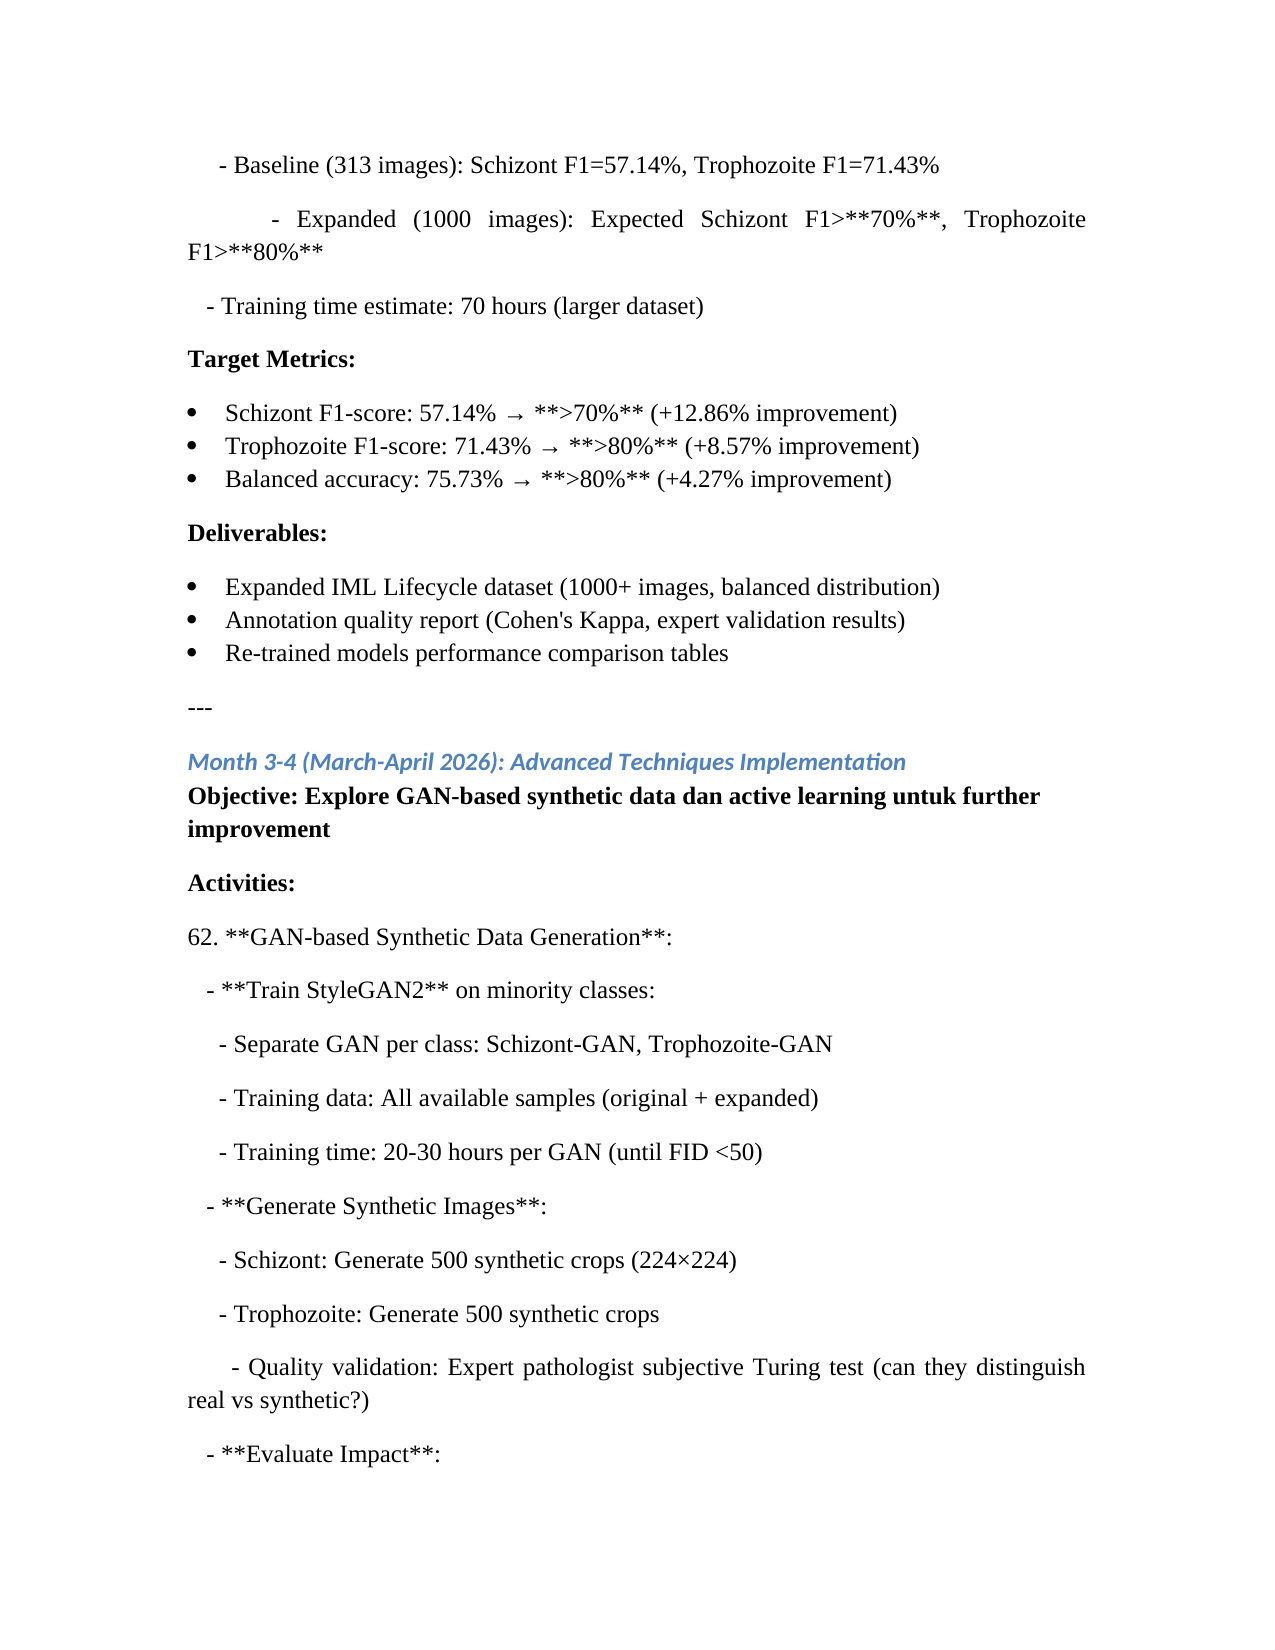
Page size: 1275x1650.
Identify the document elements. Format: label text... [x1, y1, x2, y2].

list Re-trained models performance comparison tables [187, 638, 1087, 667]
text - Separate GAN per class: Schizont-GAN, Trophozoite-GAN [187, 1029, 1087, 1058]
text - **Evaluate Impact**: [187, 1439, 1087, 1468]
text Activities: [187, 868, 1087, 897]
text Objective: Explore GAN-based synthetic data dan active learning untuk further improvement [187, 781, 1087, 843]
text Target Metrics: [187, 344, 1087, 373]
text - Training data: All available samples (original + expanded) [187, 1083, 1087, 1112]
text - Baseline (313 images): Schizont F1=57.14%, Trophozoite F1=71.43% [187, 150, 1087, 179]
text - Quality validation: Expert pathologist subjective Turing test (can they distinguish real vs synthetic?) [187, 1352, 1087, 1414]
list Schizont F1-score: 57.14% → **>70%** (+12.86% improvement) [187, 398, 1087, 427]
subtitle Month 3-4 (March-April 2026): Advanced Techniques Implementation [187, 746, 1087, 776]
text Deliverables: [187, 518, 1087, 547]
list **GAN-based Synthetic Data Generation**: [187, 922, 1087, 950]
list Balanced accuracy: 75.73% → **>80%** (+4.27% improvement) [187, 464, 1087, 493]
text - **Train StyleGAN2** on minority classes: [187, 976, 1087, 1004]
text - Trophozoite: Generate 500 synthetic crops [187, 1299, 1087, 1327]
text - Training time: 20-30 hours per GAN (until FID <50) [187, 1137, 1087, 1166]
list Trophozoite F1-score: 71.43% → **>80%** (+8.57% improvement) [187, 431, 1087, 460]
text --- [187, 692, 1087, 721]
text - Expanded (1000 images): Expected Schizont F1>**70%**, Trophozoite F1>**80%** [187, 204, 1087, 266]
list Annotation quality report (Cohen's Kappa, expert validation results) [187, 605, 1087, 634]
text - **Generate Synthetic Images**: [187, 1191, 1087, 1220]
list Expanded IML Lifecycle dataset (1000+ images, balanced distribution) [187, 572, 1087, 601]
text - Schizont: Generate 500 synthetic crops (224×224) [187, 1245, 1087, 1273]
text - Training time estimate: 70 hours (larger dataset) [187, 291, 1087, 319]
